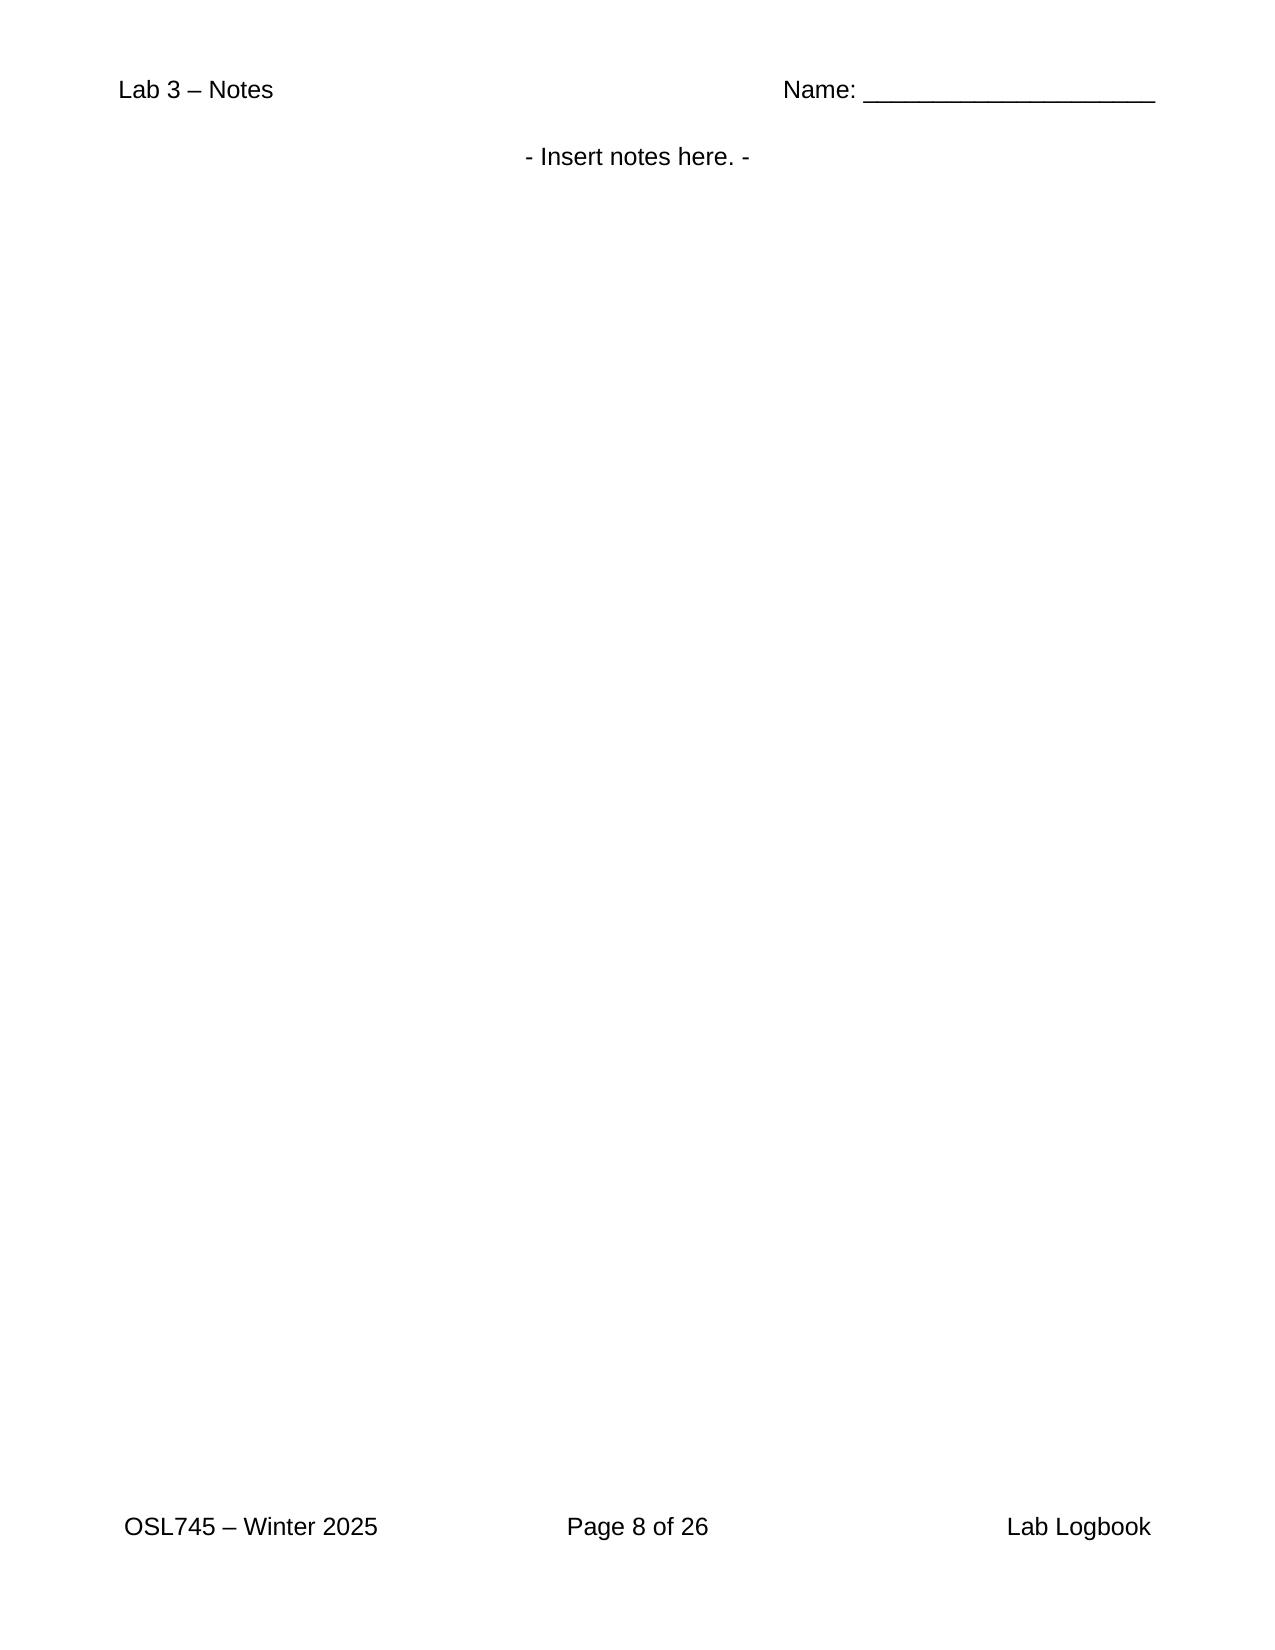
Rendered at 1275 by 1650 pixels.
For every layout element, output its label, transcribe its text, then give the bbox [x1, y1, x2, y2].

text - Insert notes here. - [118, 141, 1157, 170]
